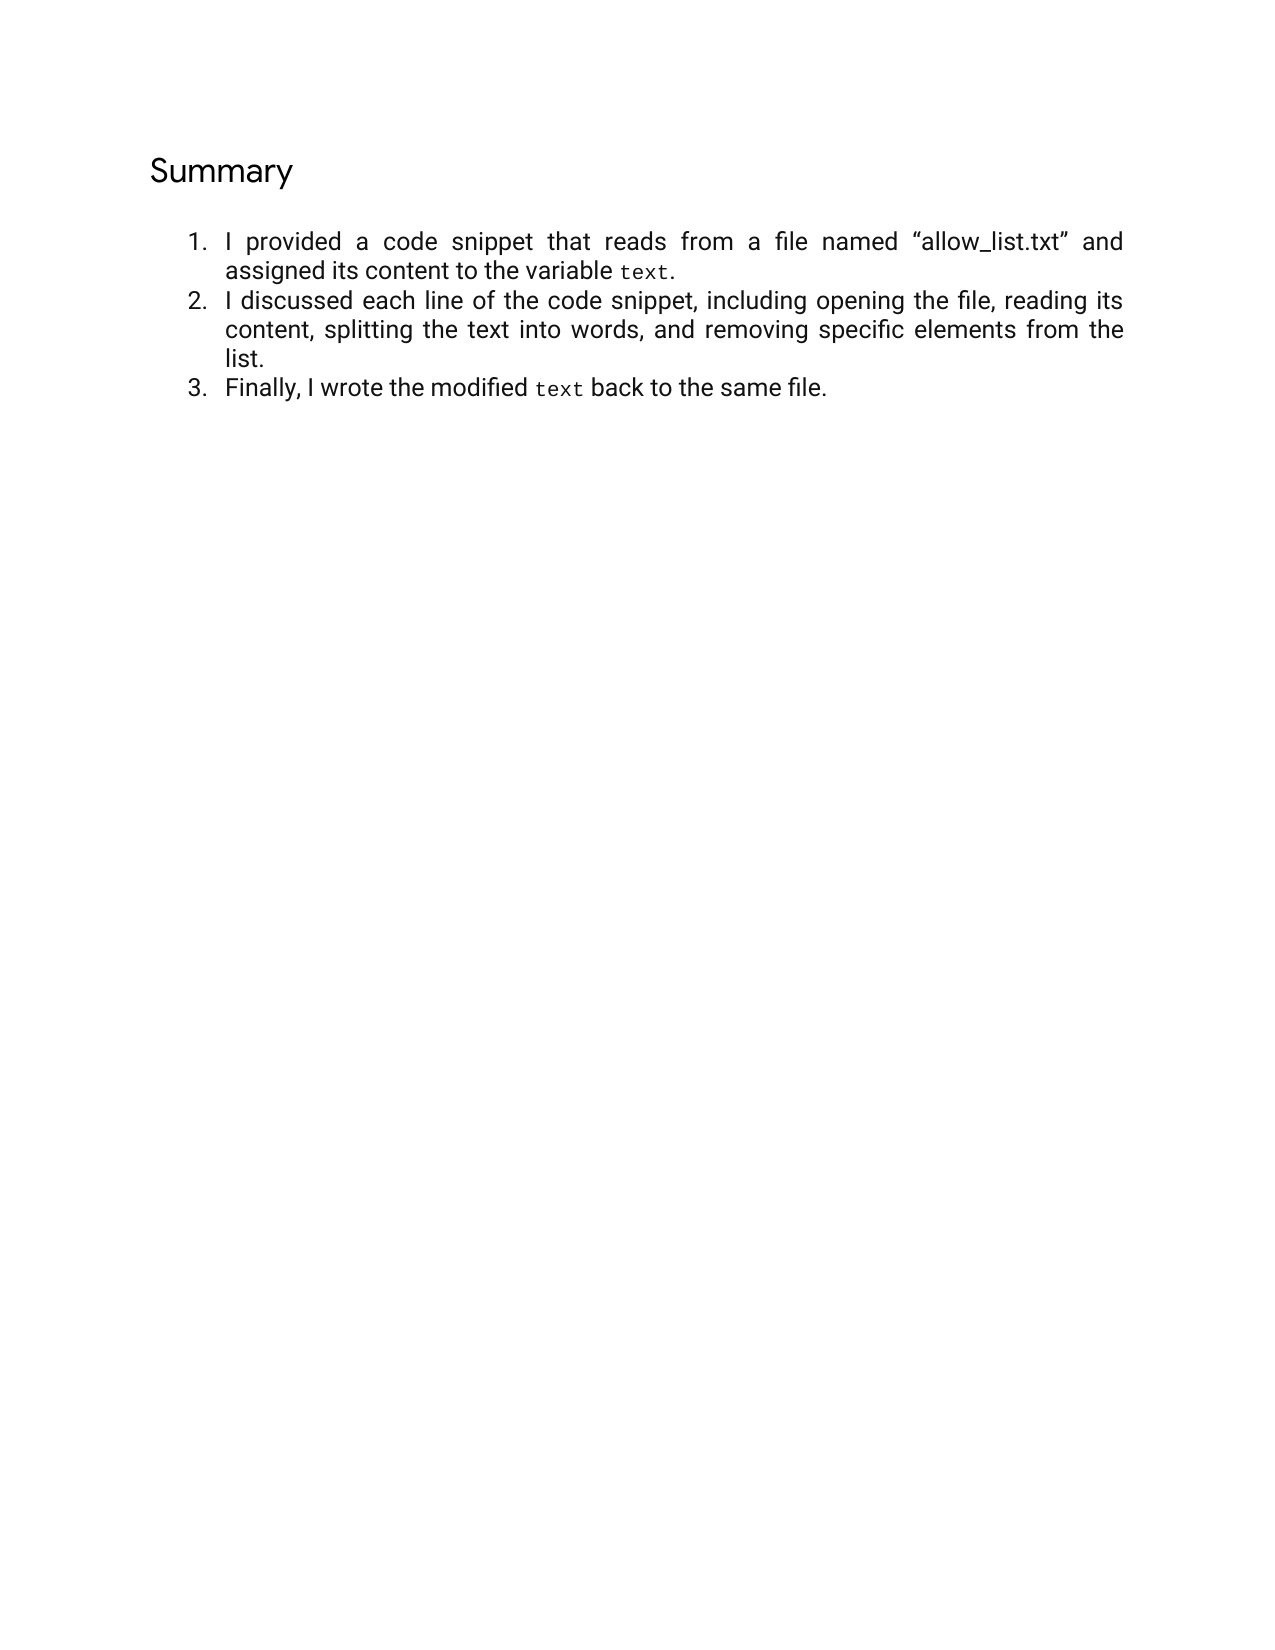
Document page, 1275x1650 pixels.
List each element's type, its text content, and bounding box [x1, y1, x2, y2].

subtitle Summary [150, 150, 1125, 192]
list I discussed each line of the code snippet, including opening the file, reading its content, splitting the text into words, and removing specific elements from the list. [187, 286, 1125, 374]
list Finally, I wrote the modified text back to the same file. [187, 374, 1125, 403]
list I provided a code snippet that reads from a file named “allow_list.txt” and assigned its content to the variable text. [187, 227, 1125, 286]
